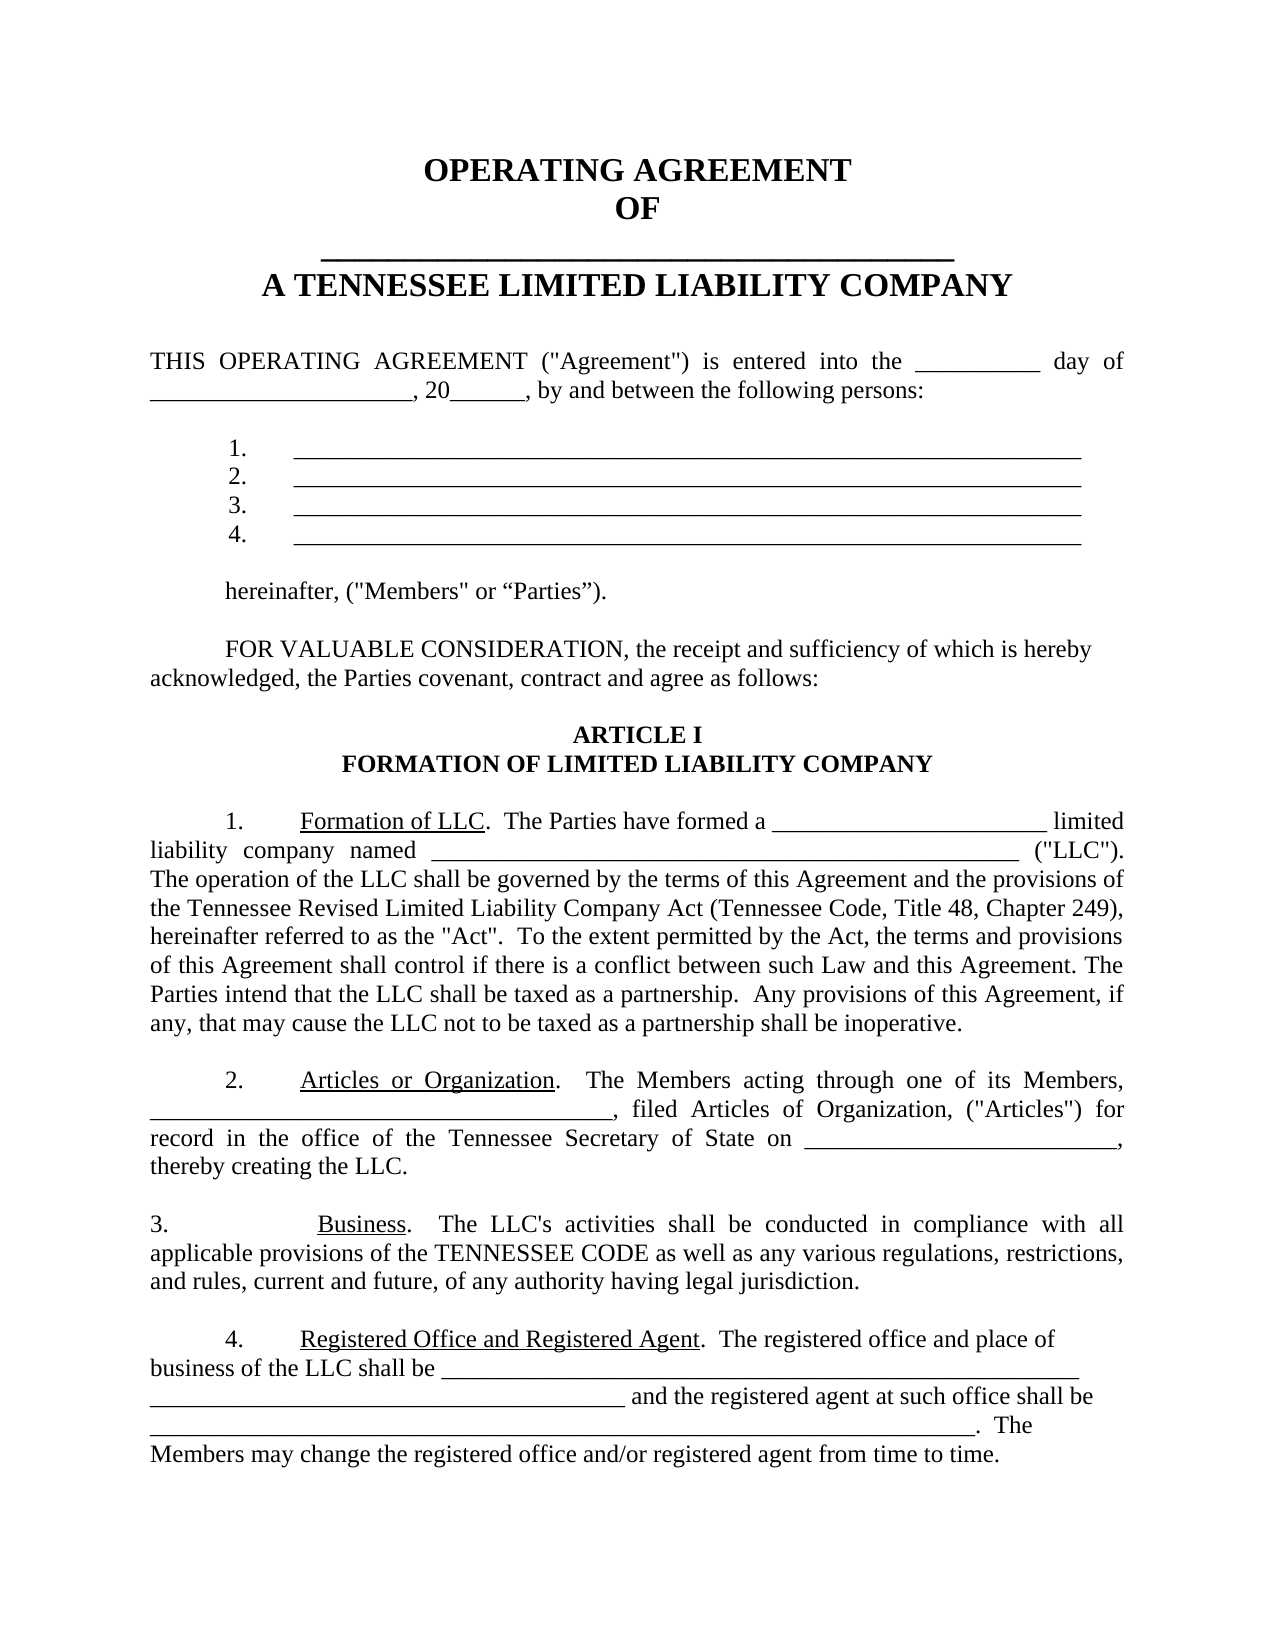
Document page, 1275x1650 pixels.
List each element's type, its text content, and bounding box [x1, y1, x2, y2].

title OF [150, 188, 1125, 227]
title ______________________________________ [150, 227, 1125, 265]
list Formation of LLC. The Parties have formed a ______________________ limited liability company named _______________________________________________ ("LLC"). The operation of the LLC shall be governed by the terms of this Agreement and the provisions of the Tennessee Revised Limited Liability Company Act (Tennessee Code, Title 48, Chapter 249), hereinafter referred to as the "Act". To the extent permitted by the Act, the terms and provisions of this Agreement shall control if there is a conflict between such Law and this Agreement. The Parties intend that the LLC shall be taxed as a partnership. Any provisions of this Agreement, if any, that may cause the LLC not to be taxed as a partnership shall be inoperative. [150, 806, 1125, 1036]
subtitle ARTICLE I [150, 720, 1125, 749]
text THIS OPERATING AGREEMENT ("Agreement") is entered into the __________ day of _____________________, 20______, by and between the following persons: [150, 346, 1125, 404]
text 4. Registered Office and Registered Agent. The registered office and place of business of the LLC shall be ___________________________________________________ [150, 1324, 1125, 1381]
list _______________________________________________________________ [228, 490, 1125, 519]
text FOR VALUABLE CONSIDERATION, the receipt and sufficiency of which is hereby acknowledged, the Parties covenant, contract and agree as follows: [150, 634, 1125, 691]
text hereinafter, ("Members" or “Parties”). [150, 576, 1125, 605]
title A TENNESSEE LIMITED LIABILITY COMPANY [150, 265, 1125, 303]
title OPERATING AGREEMENT [150, 150, 1125, 188]
text ______________________________________ and the registered agent at such office shall be __________________________________________________________________. The Members may change the registered office and/or registered agent from time to time. [150, 1381, 1125, 1468]
list _______________________________________________________________ [228, 461, 1125, 490]
list _______________________________________________________________ [228, 433, 1125, 461]
subtitle FORMATION OF LIMITED LIABILITY COMPANY [150, 749, 1125, 778]
list _______________________________________________________________ [228, 519, 1125, 548]
list Business. The LLC's activities shall be conducted in compliance with all applicable provisions of the TENNESSEE CODE as well as any various regulations, restrictions, and rules, current and future, of any authority having legal jurisdiction. [150, 1209, 1125, 1295]
text 2. Articles or Organization. The Members acting through one of its Members, _____________________________________, filed Articles of Organization, ("Articles") for record in the office of the Tennessee Secretary of State on _________________________, thereby creating the LLC. [150, 1065, 1125, 1180]
